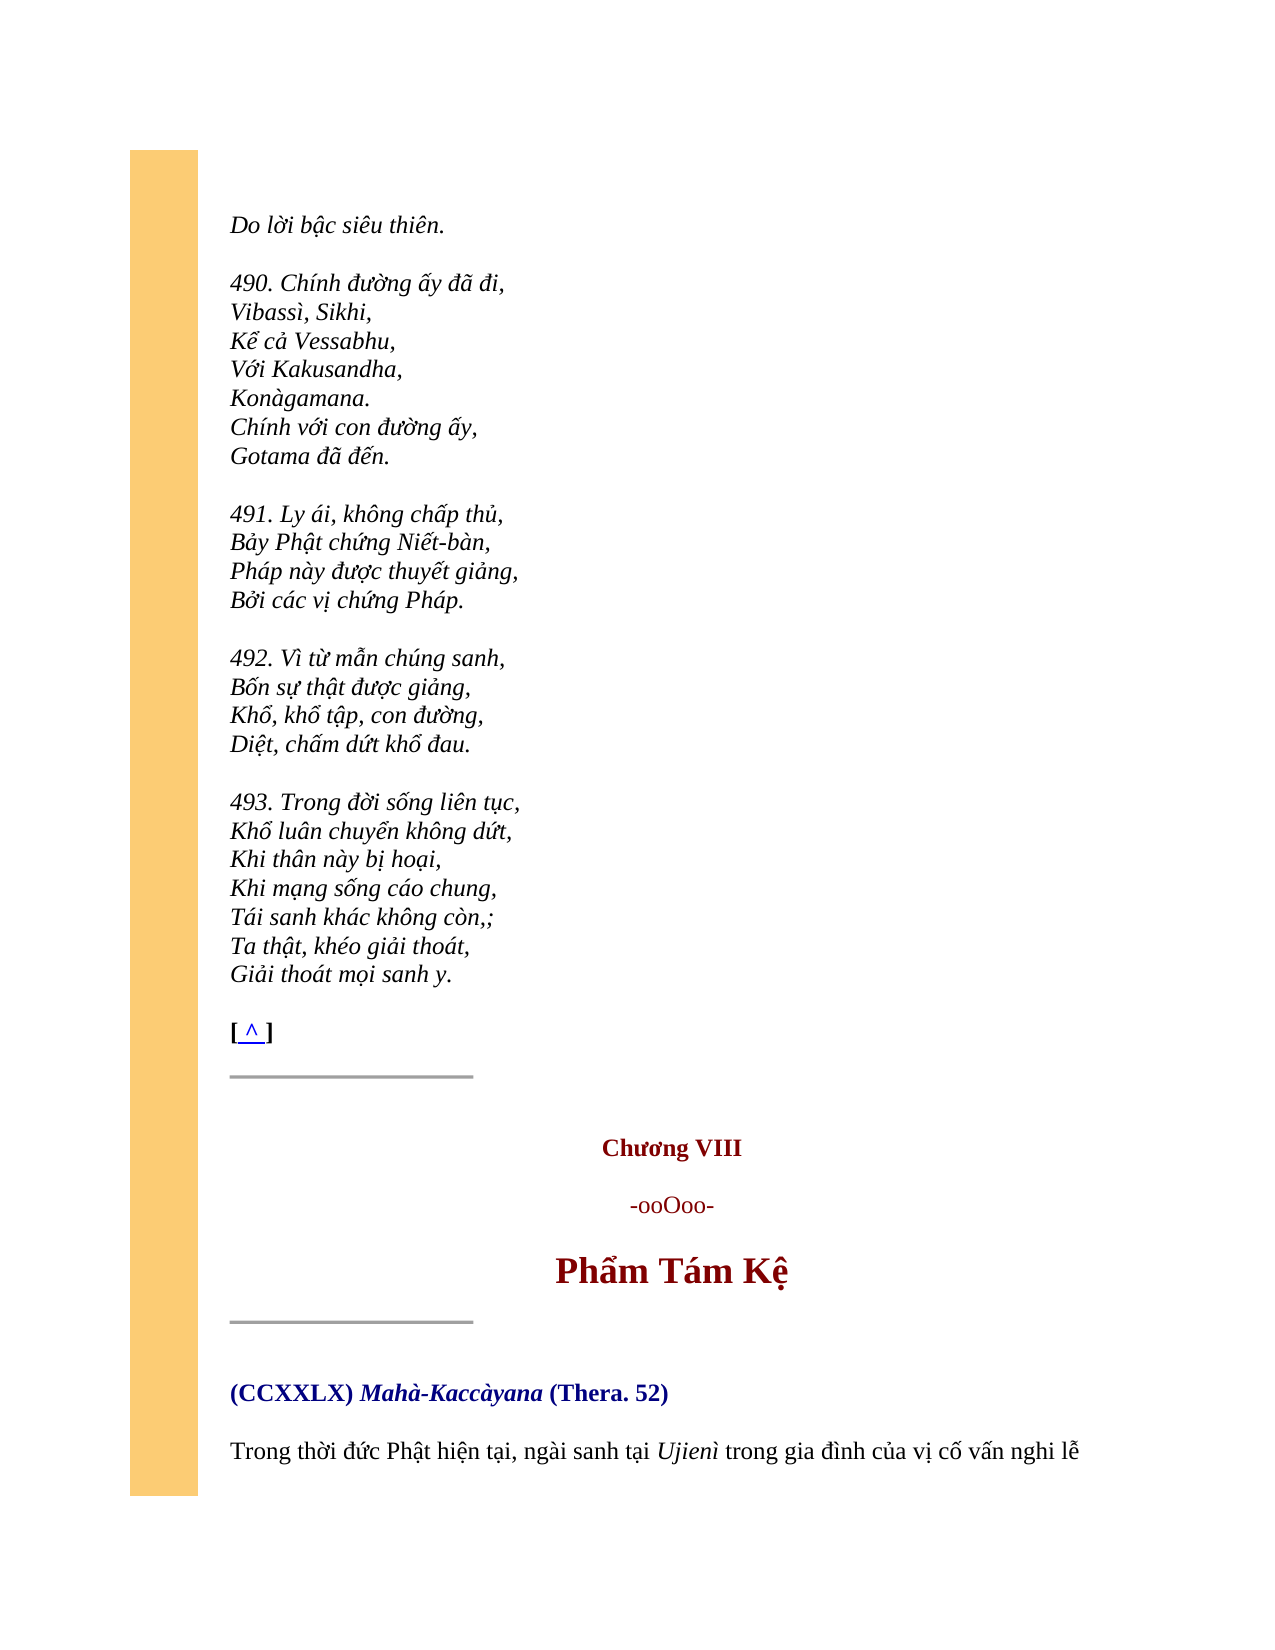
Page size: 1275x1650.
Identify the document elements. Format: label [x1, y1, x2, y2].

table_header [199, 150, 1145, 1496]
table_header [130, 150, 198, 1496]
